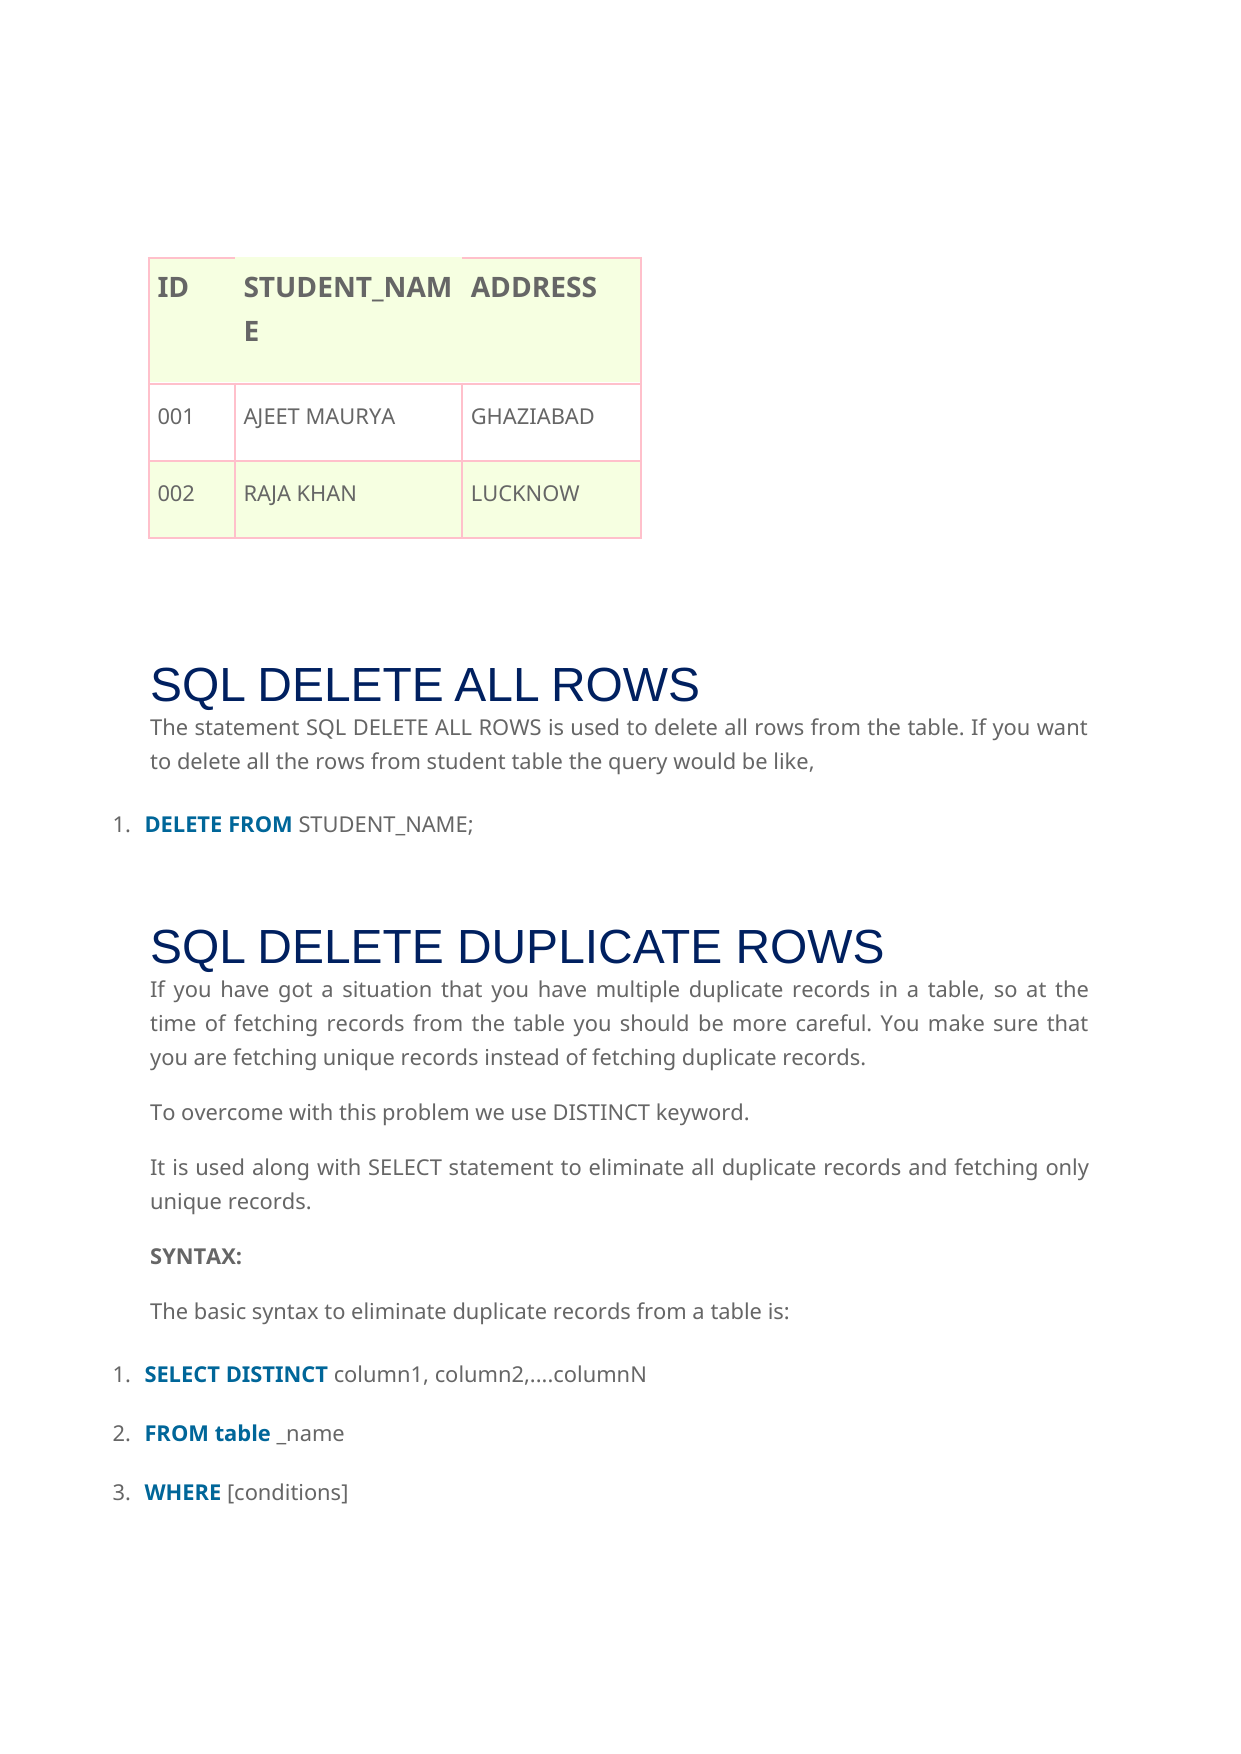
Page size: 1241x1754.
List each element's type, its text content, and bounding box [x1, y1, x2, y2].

text The statement SQL DELETE ALL ROWS is used to delete all rows from the table. If you want to delete all the rows from student table the query would be like, [150, 712, 1090, 776]
text To overcome with this problem we use DISTINCT keyword. [150, 1097, 1090, 1127]
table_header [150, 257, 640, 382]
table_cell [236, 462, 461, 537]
text The basic syntax to eliminate duplicate records from a table is: [150, 1296, 1090, 1326]
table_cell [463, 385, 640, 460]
text 3. WHERE [conditions] [112, 1468, 1090, 1506]
text SYNTAX: [150, 1241, 1090, 1271]
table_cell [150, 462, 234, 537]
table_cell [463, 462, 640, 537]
text If you have got a situation that you have multiple duplicate records in a table, so at the time of fetching records from the table you should be more careful. You make sure that you are fetching unique records instead of fetching duplicate records. [150, 973, 1090, 1072]
text 1. DELETE FROM STUDENT_NAME; [112, 801, 1090, 839]
text 2. FROM table _name [112, 1410, 1090, 1448]
text 1. SELECT DISTINCT column1, column2,....columnN [112, 1351, 1090, 1389]
subtitle SQL DELETE ALL ROWS [150, 657, 1090, 712]
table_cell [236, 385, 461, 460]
subtitle SQL DELETE DUPLICATE ROWS [150, 918, 1090, 973]
text It is used along with SELECT statement to eliminate all duplicate records and fetching only unique records. [150, 1152, 1090, 1216]
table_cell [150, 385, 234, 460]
